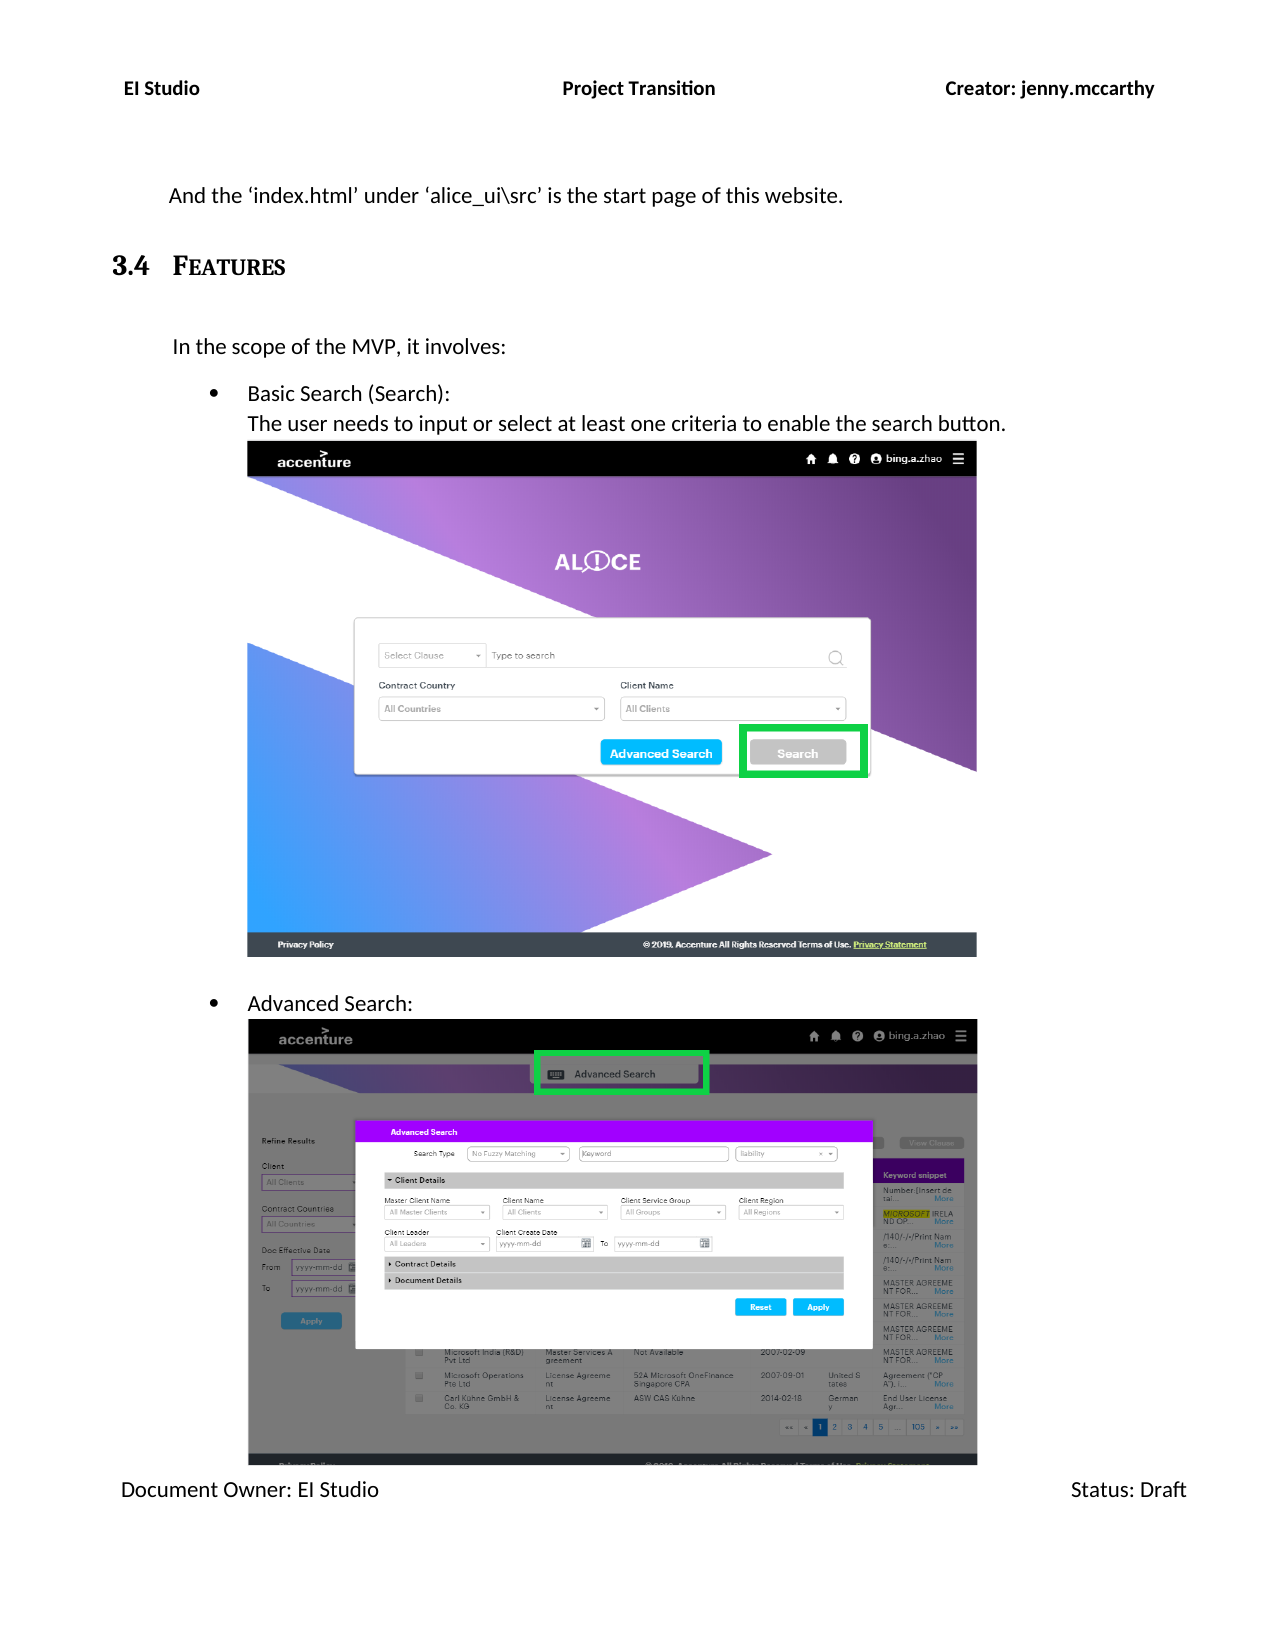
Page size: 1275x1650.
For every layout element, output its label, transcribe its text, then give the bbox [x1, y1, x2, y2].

text In the scope of the MVP, it involves: [172, 332, 1191, 360]
text And the ‘index.html’ under ‘alice_ui\src’ is the start page of this website. [169, 181, 1191, 209]
list Advanced Search: [210, 989, 1191, 1017]
picture [247, 439, 977, 957]
subtitle Features [112, 249, 1191, 283]
list The user needs to input or select at least one criteria to enable the search button. [247, 409, 1191, 437]
list Basic Search (Search): [210, 379, 1191, 407]
picture [247, 1019, 978, 1466]
